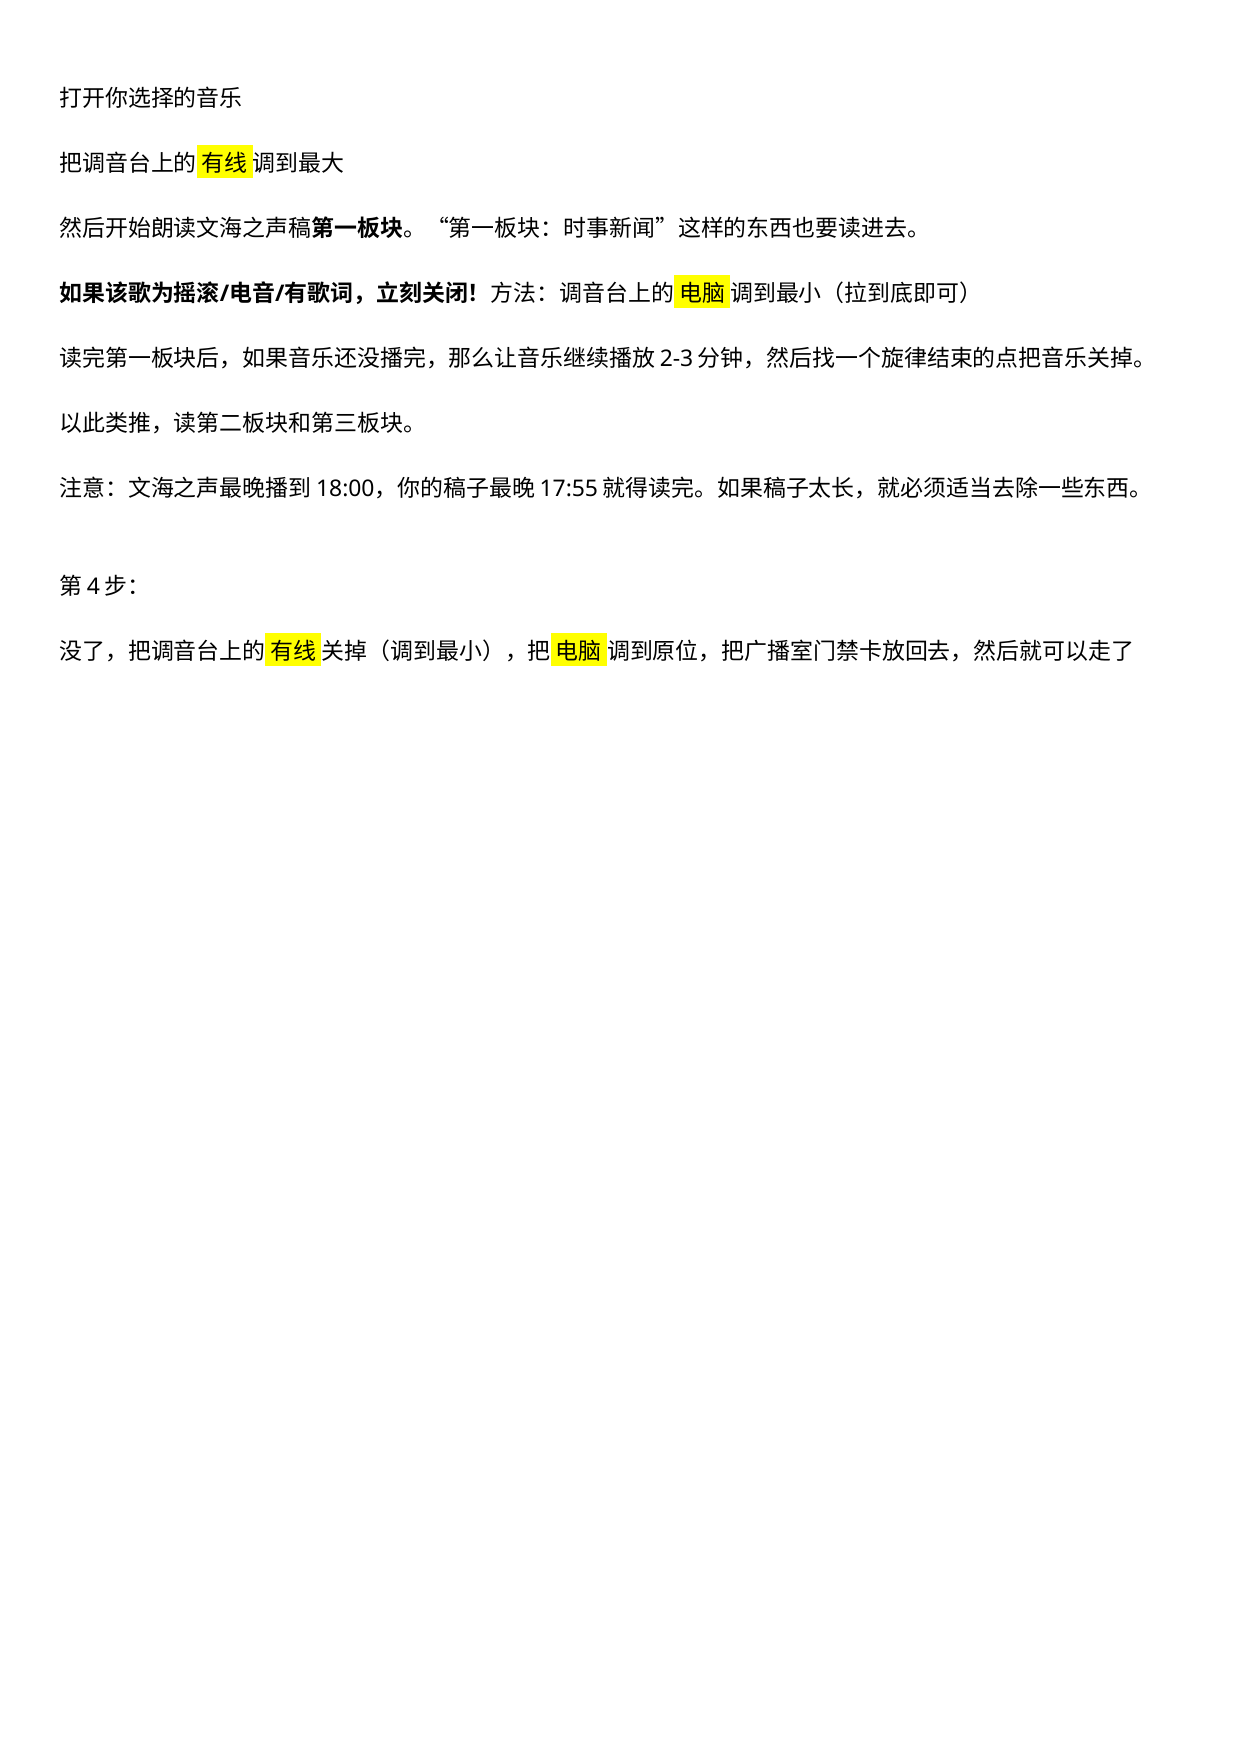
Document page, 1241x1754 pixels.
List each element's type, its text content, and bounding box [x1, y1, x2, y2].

text 第4步： [59, 552, 1181, 617]
text 然后开始朗读文海之声稿第一板块。“第一板块：时事新闻”这样的东西也要读进去。 [59, 194, 1181, 259]
text 没了，把调音台上的 有线 关掉（调到最小），把 电脑 调到原位，把广播室门禁卡放回去，然后就可以走了 [59, 617, 1181, 682]
text 如果该歌为摇滚/电音/有歌词，立刻关闭！方法：调音台上的 电脑 调到最小（拉到底即可） [59, 259, 1181, 324]
text 打开你选择的音乐 [59, 64, 1181, 129]
text 注意：文海之声最晚播到18:00，你的稿子最晚17:55就得读完。如果稿子太长，就必须适当去除一些东西。 [59, 454, 1181, 519]
text 以此类推，读第二板块和第三板块。 [59, 389, 1181, 454]
text 把调音台上的 有线 调到最大 [59, 129, 1181, 194]
text 读完第一板块后，如果音乐还没播完，那么让音乐继续播放2-3分钟，然后找一个旋律结束的点把音乐关掉。 [59, 324, 1181, 389]
